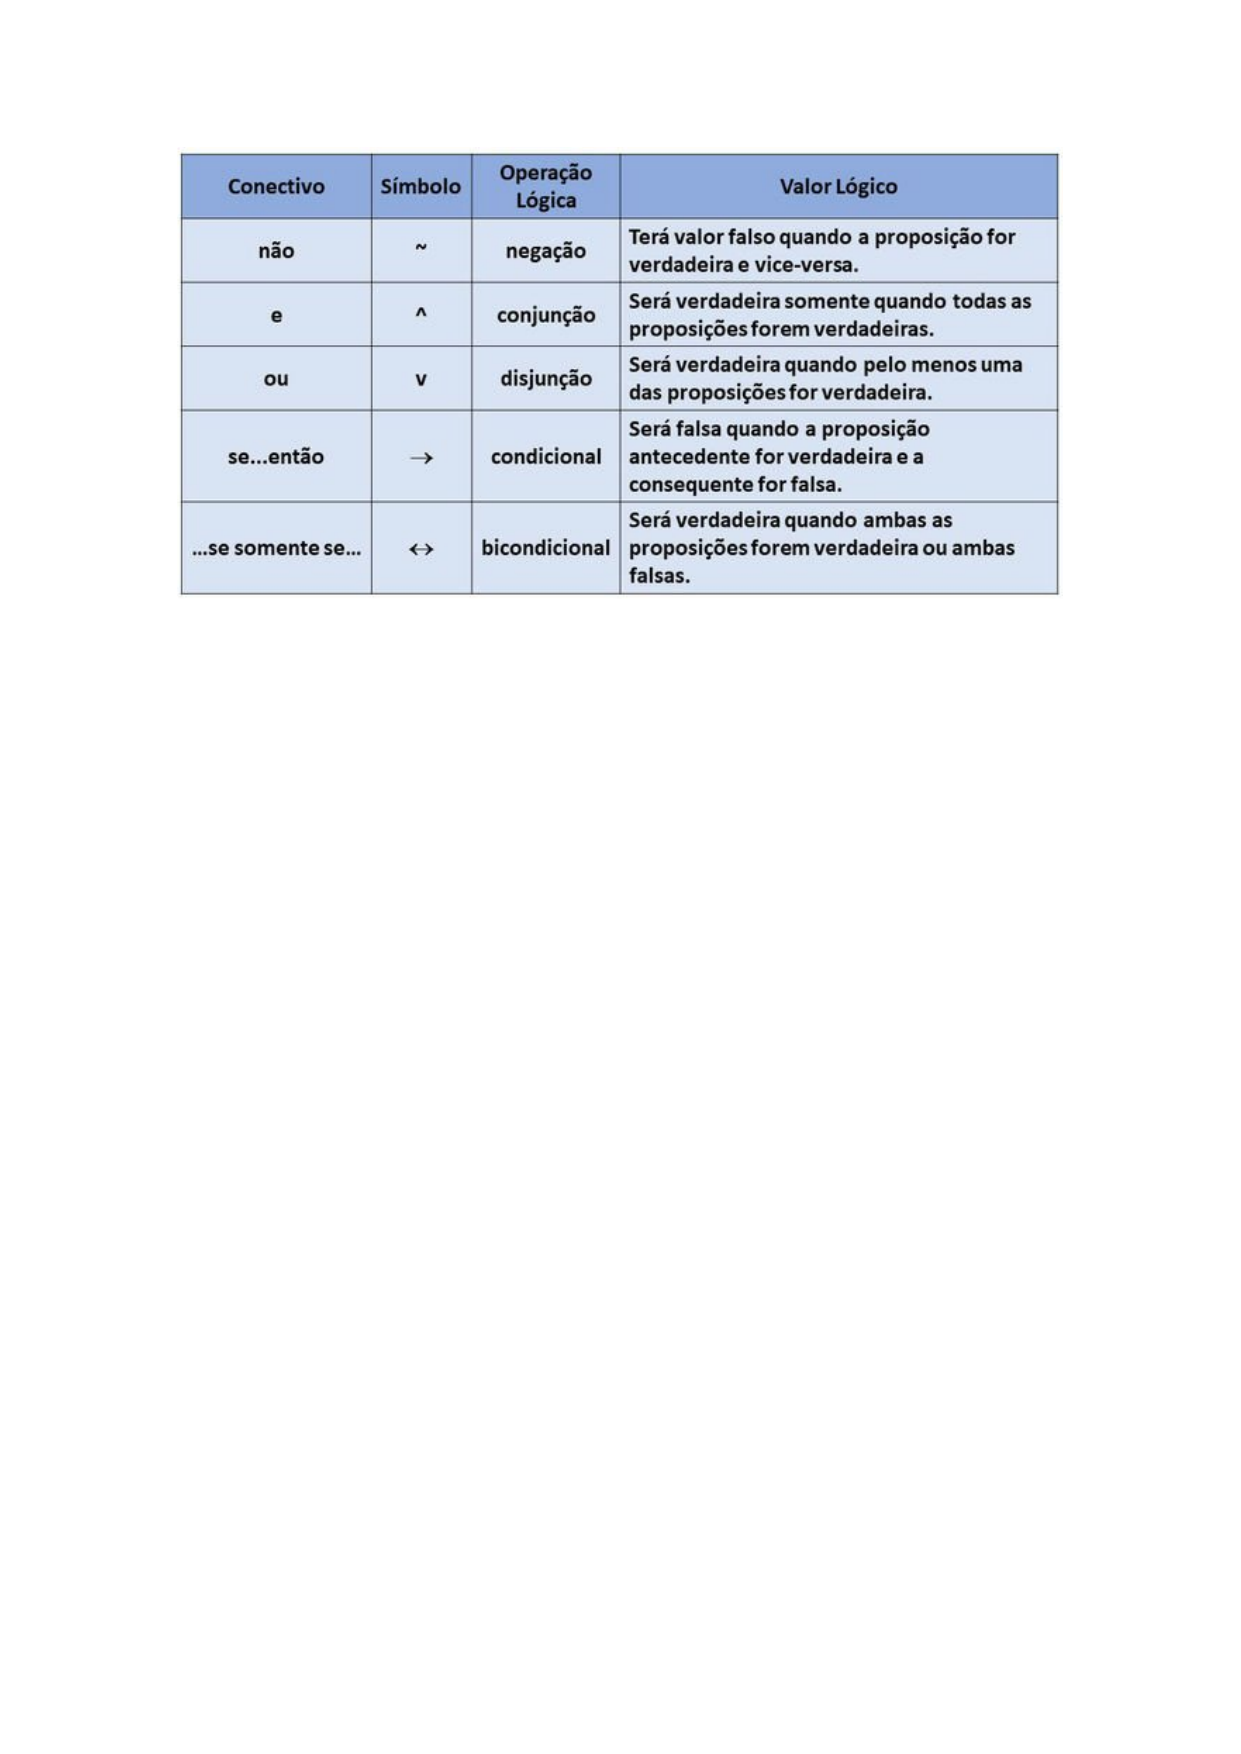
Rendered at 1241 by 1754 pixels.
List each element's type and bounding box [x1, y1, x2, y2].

picture [177, 147, 1063, 599]
